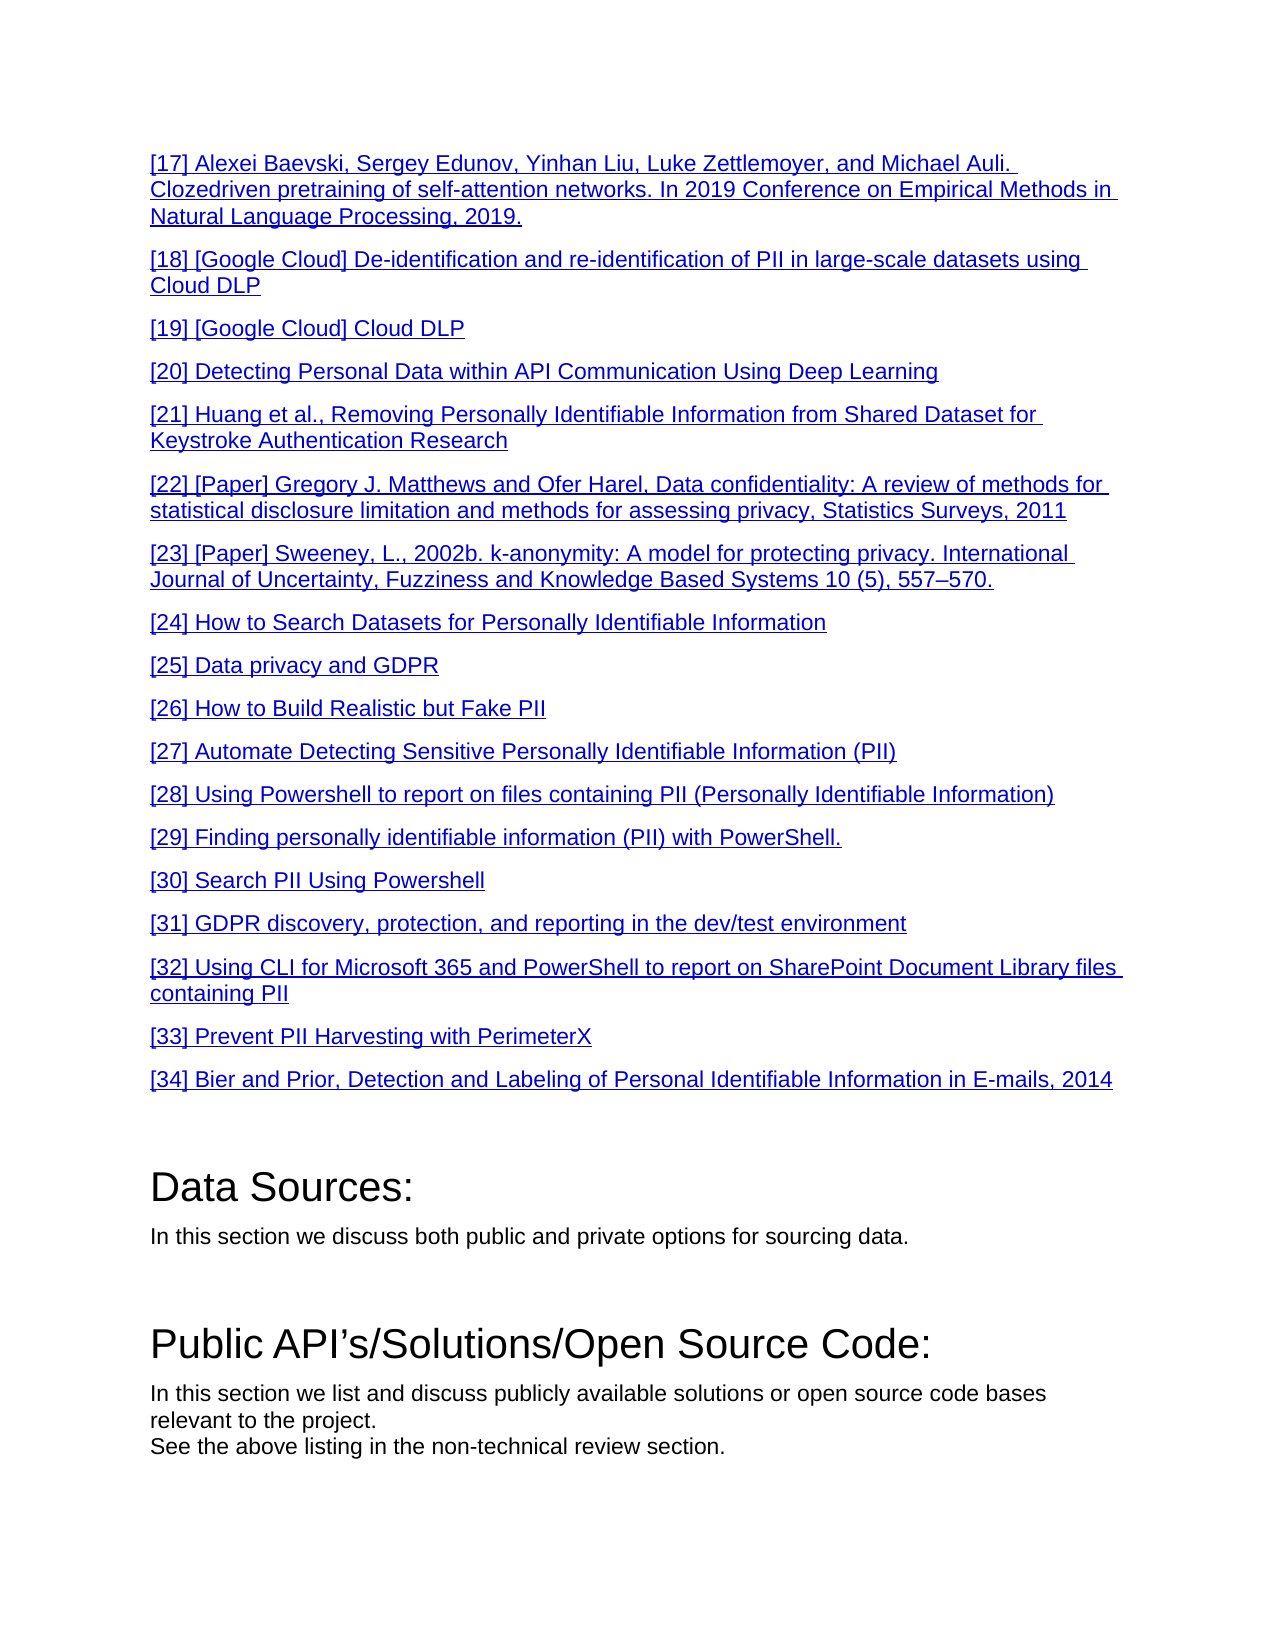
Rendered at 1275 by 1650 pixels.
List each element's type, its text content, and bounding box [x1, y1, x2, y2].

text [30] Search PII Using Powershell [150, 867, 1125, 894]
text Public API’s/Solutions/Open Source Code: [150, 1320, 1125, 1368]
text [25] Data privacy and GDPR [150, 652, 1125, 679]
text [27] Automate Detecting Sensitive Personally Identifiable Information (PII) [150, 738, 1125, 765]
text [19] [Google Cloud] Cloud DLP [150, 315, 1125, 341]
text Data Sources: [150, 1163, 1125, 1211]
text In this section we discuss both public and private options for sourcing data. [150, 1223, 1125, 1249]
text In this section we list and discuss publicly available solutions or open source code bases relevant to the project. [150, 1380, 1125, 1433]
text [22] [Paper] Gregory J. Matthews and Ofer Harel, Data confidentiality: A review of methods for statistical disclosure limitation and methods for assessing privacy, Statistics Surveys, 2011 [150, 471, 1125, 523]
text [28] Using Powershell to report on files containing PII (Personally Identifiable Information) [150, 781, 1125, 808]
text [29] Finding personally identifiable information (PII) with PowerShell. [150, 824, 1125, 851]
text [32] Using CLI for Microsoft 365 and PowerShell to report on SharePoint Document Library files containing PII [150, 953, 1125, 1006]
text [21] Huang et al., Removing Personally Identifiable Information from Shared Dataset for Keystroke Authentication Research [150, 401, 1125, 454]
text [18] [Google Cloud] De-identification and re-identification of PII in large-scale datasets using Cloud DLP [150, 246, 1125, 298]
text [17] Alexei Baevski, Sergey Edunov, Yinhan Liu, Luke Zettlemoyer, and Michael Auli. Clozedriven pretraining of self-attention networks. In 2019 Conference on Empirical Methods in Natural Language Processing, 2019. [150, 150, 1125, 229]
text [34] Bier and Prior, Detection and Labeling of Personal Identifiable Information in E-mails, 2014 [150, 1066, 1125, 1092]
text See the above listing in the non-technical review section. [150, 1433, 1125, 1459]
text [31] GDPR discovery, protection, and reporting in the dev/test environment [150, 910, 1125, 937]
text [24] How to Search Datasets for Personally Identifiable Information [150, 609, 1125, 636]
text [33] Prevent PII Harvesting with PerimeterX [150, 1023, 1125, 1049]
text [20] Detecting Personal Data within API Communication Using Deep Learning [150, 358, 1125, 384]
text [26] How to Build Realistic but Fake PII [150, 695, 1125, 722]
text [23] [Paper] Sweeney, L., 2002b. k-anonymity: A model for protecting privacy. International Journal of Uncertainty, Fuzziness and Knowledge Based Systems 10 (5), 557–570. [150, 540, 1125, 593]
